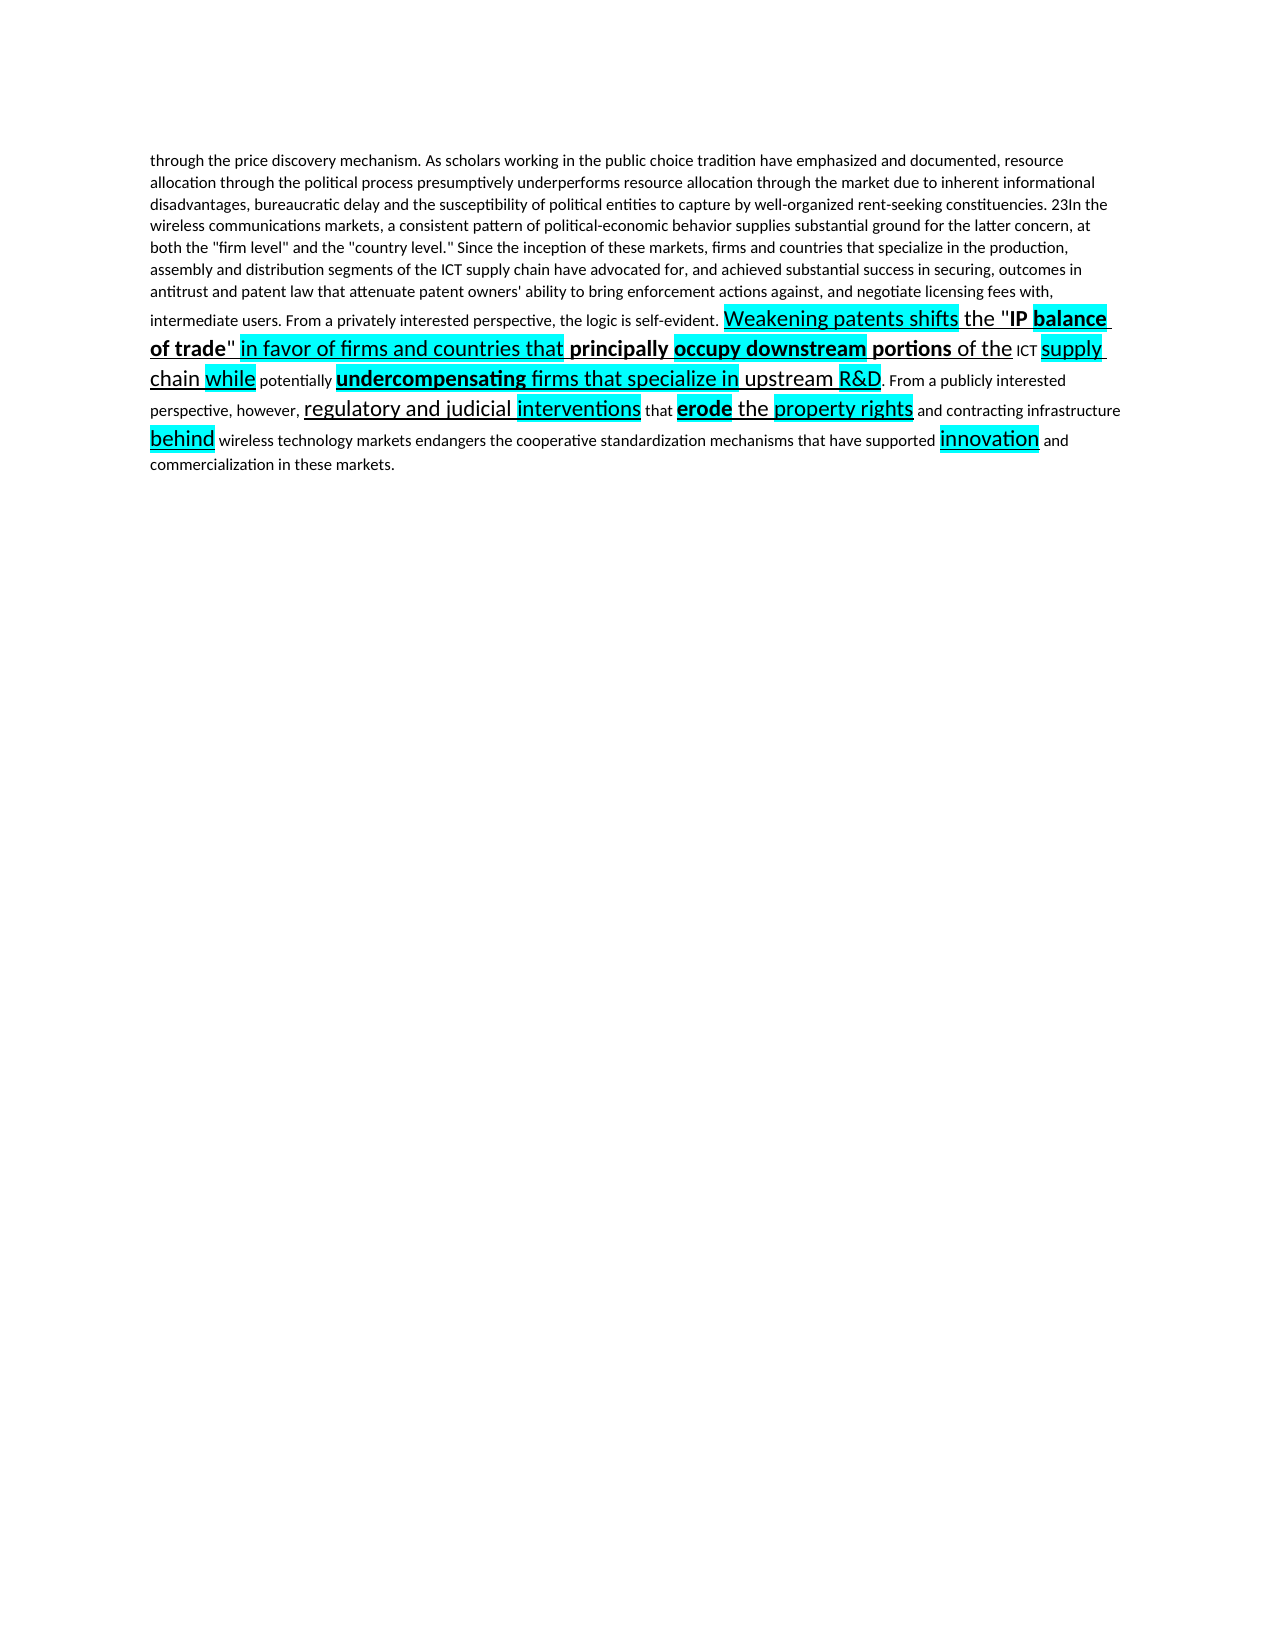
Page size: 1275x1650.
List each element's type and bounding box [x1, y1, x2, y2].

text [150, 150, 1125, 474]
